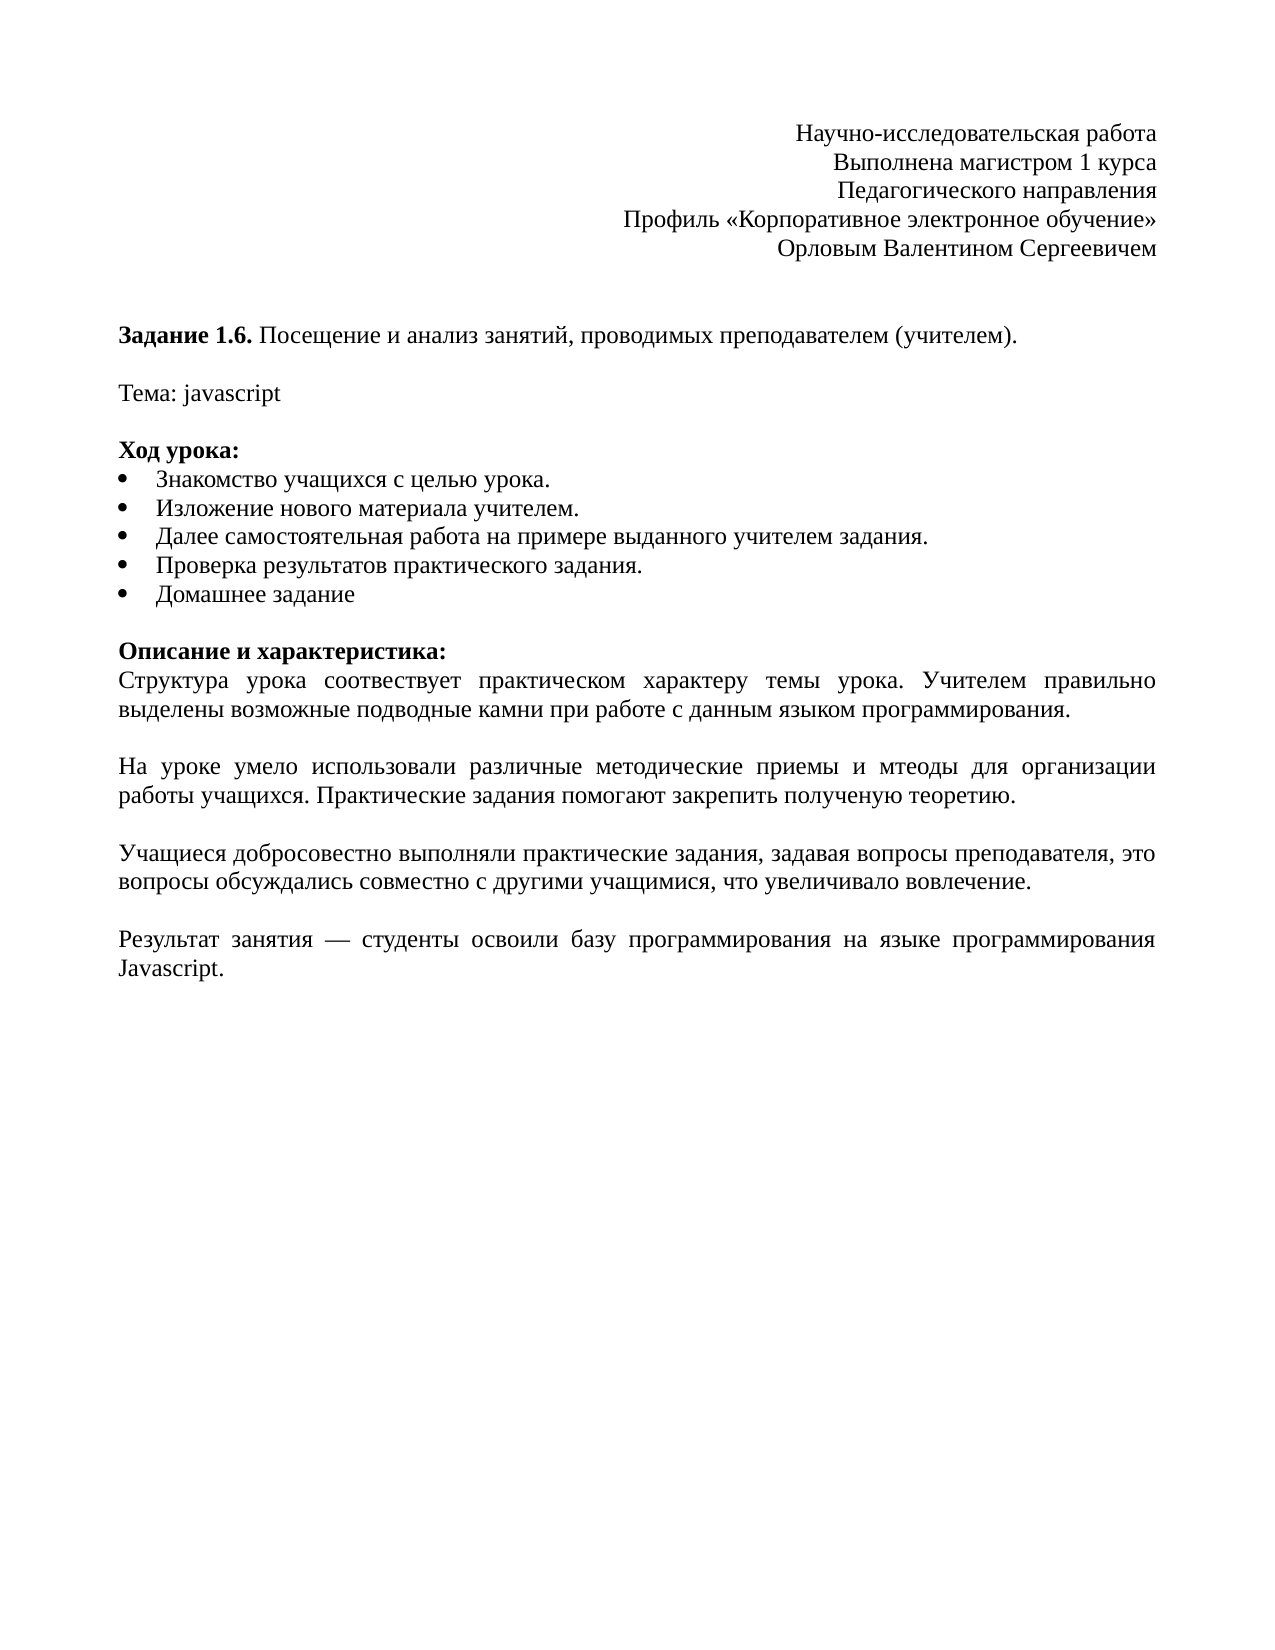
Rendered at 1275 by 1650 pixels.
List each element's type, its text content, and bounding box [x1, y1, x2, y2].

text Результат занятия — студенты освоили базу программирования на языке программирования Javascript. [118, 924, 1157, 981]
text Структура урока соотвествует практическом характеру темы урока. Учителем правильно выделены возможные подводные камни при работе с данным языком программирования. [118, 665, 1157, 723]
text На уроке умело использовали различные методические приемы и мтеоды для организации работы учащихся. Практические задания помогают закрепить полученую теоретию. [118, 751, 1157, 809]
list Далее самостоятельная работа на примере выданного учителем задания. [118, 521, 1157, 550]
list Изложение нового материала учителем. [118, 493, 1157, 521]
text Описание и характеристика: [118, 636, 1157, 665]
text Задание 1.6. Посещение и анализ занятий, проводимых преподавателем (учителем). [118, 320, 1157, 349]
text Учащиеся добросовестно выполняли практические задания, задавая вопросы преподавателя, это вопросы обсуждались совместно с другими учащимися, что увеличивало вовлечение. [118, 838, 1157, 895]
list Проверка результатов практического задания. [118, 550, 1157, 579]
list Домашнее задание [118, 579, 1157, 608]
text Тема: javascript [118, 378, 1157, 406]
text Ход урока: [118, 435, 1157, 464]
list Знакомство учащихся с целью урока. [118, 464, 1157, 493]
